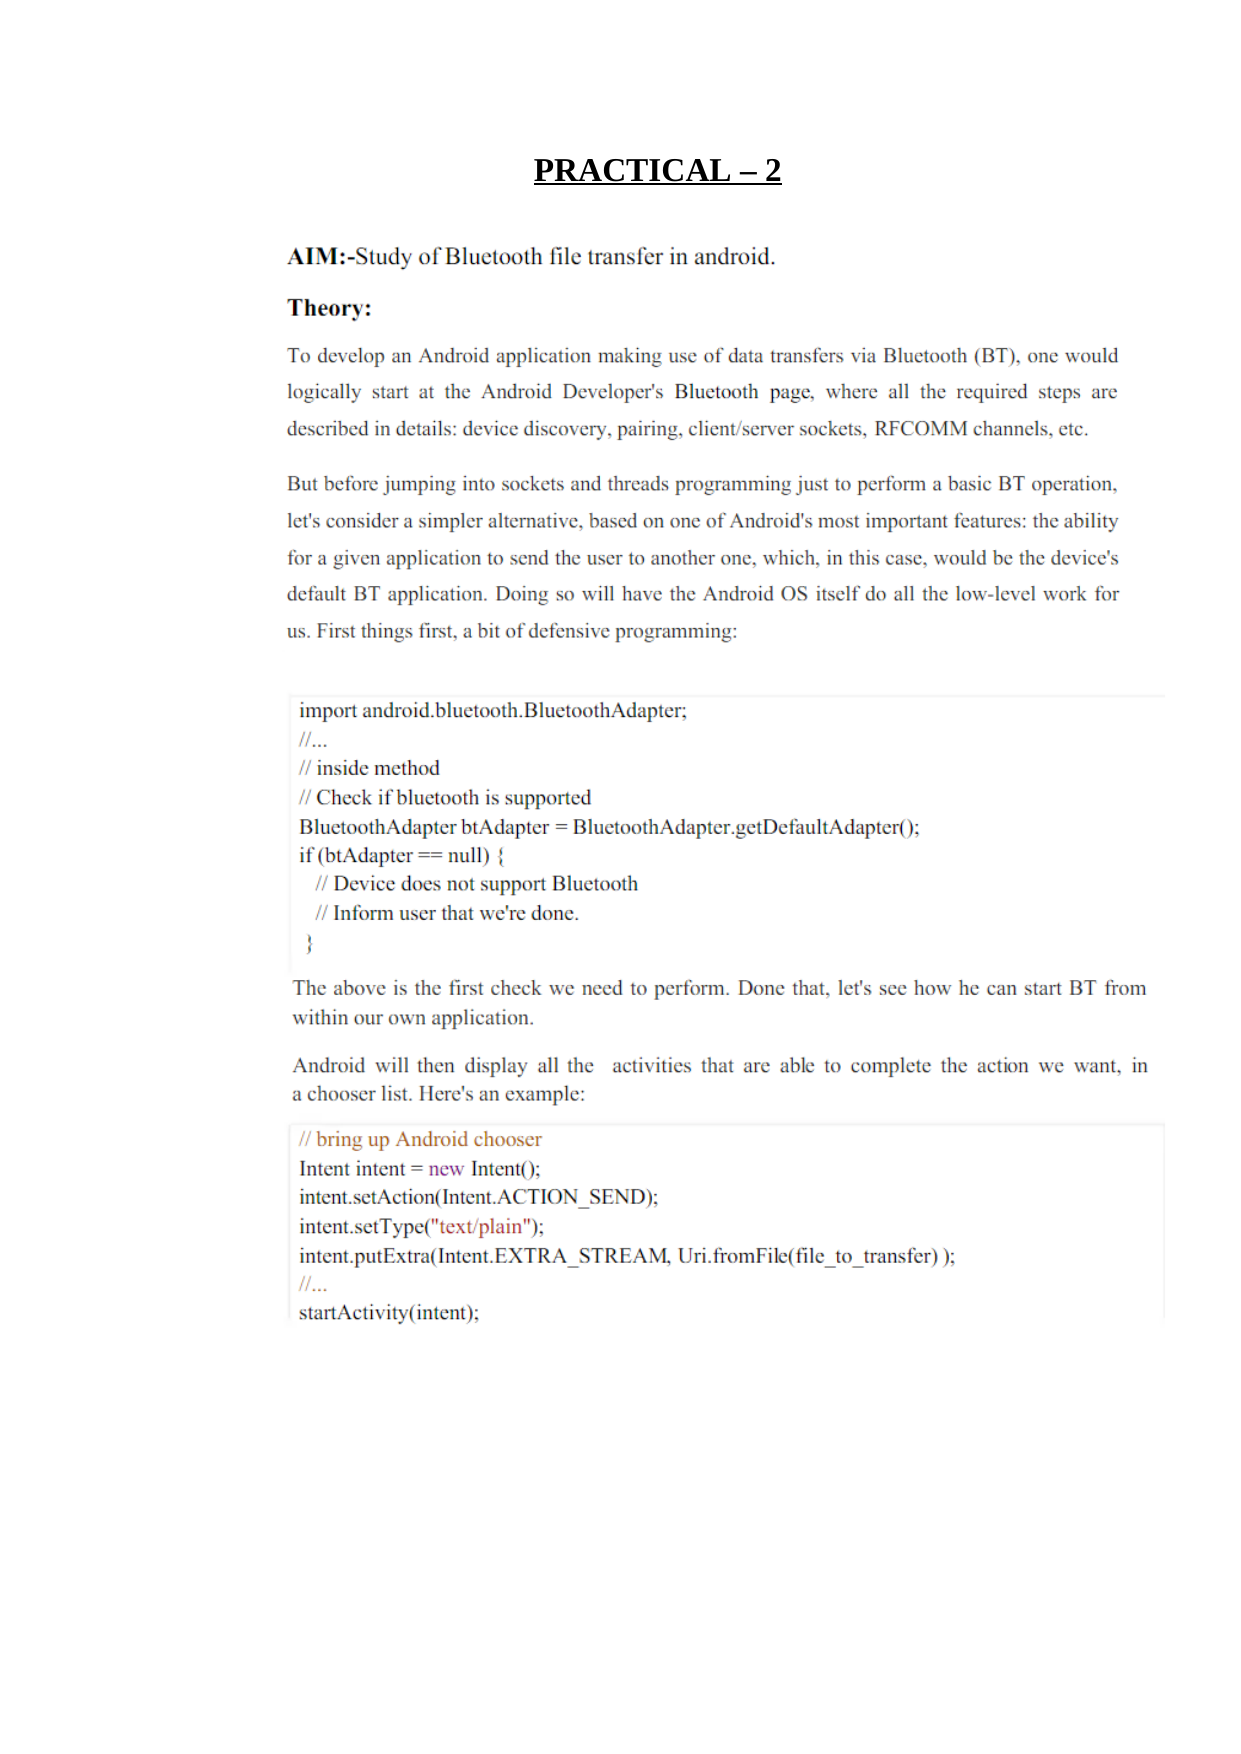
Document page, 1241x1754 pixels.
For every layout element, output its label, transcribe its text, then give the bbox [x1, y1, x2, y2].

picture [225, 226, 1166, 652]
text PRACTICAL – 2 [150, 150, 1090, 188]
picture [225, 689, 1166, 1371]
